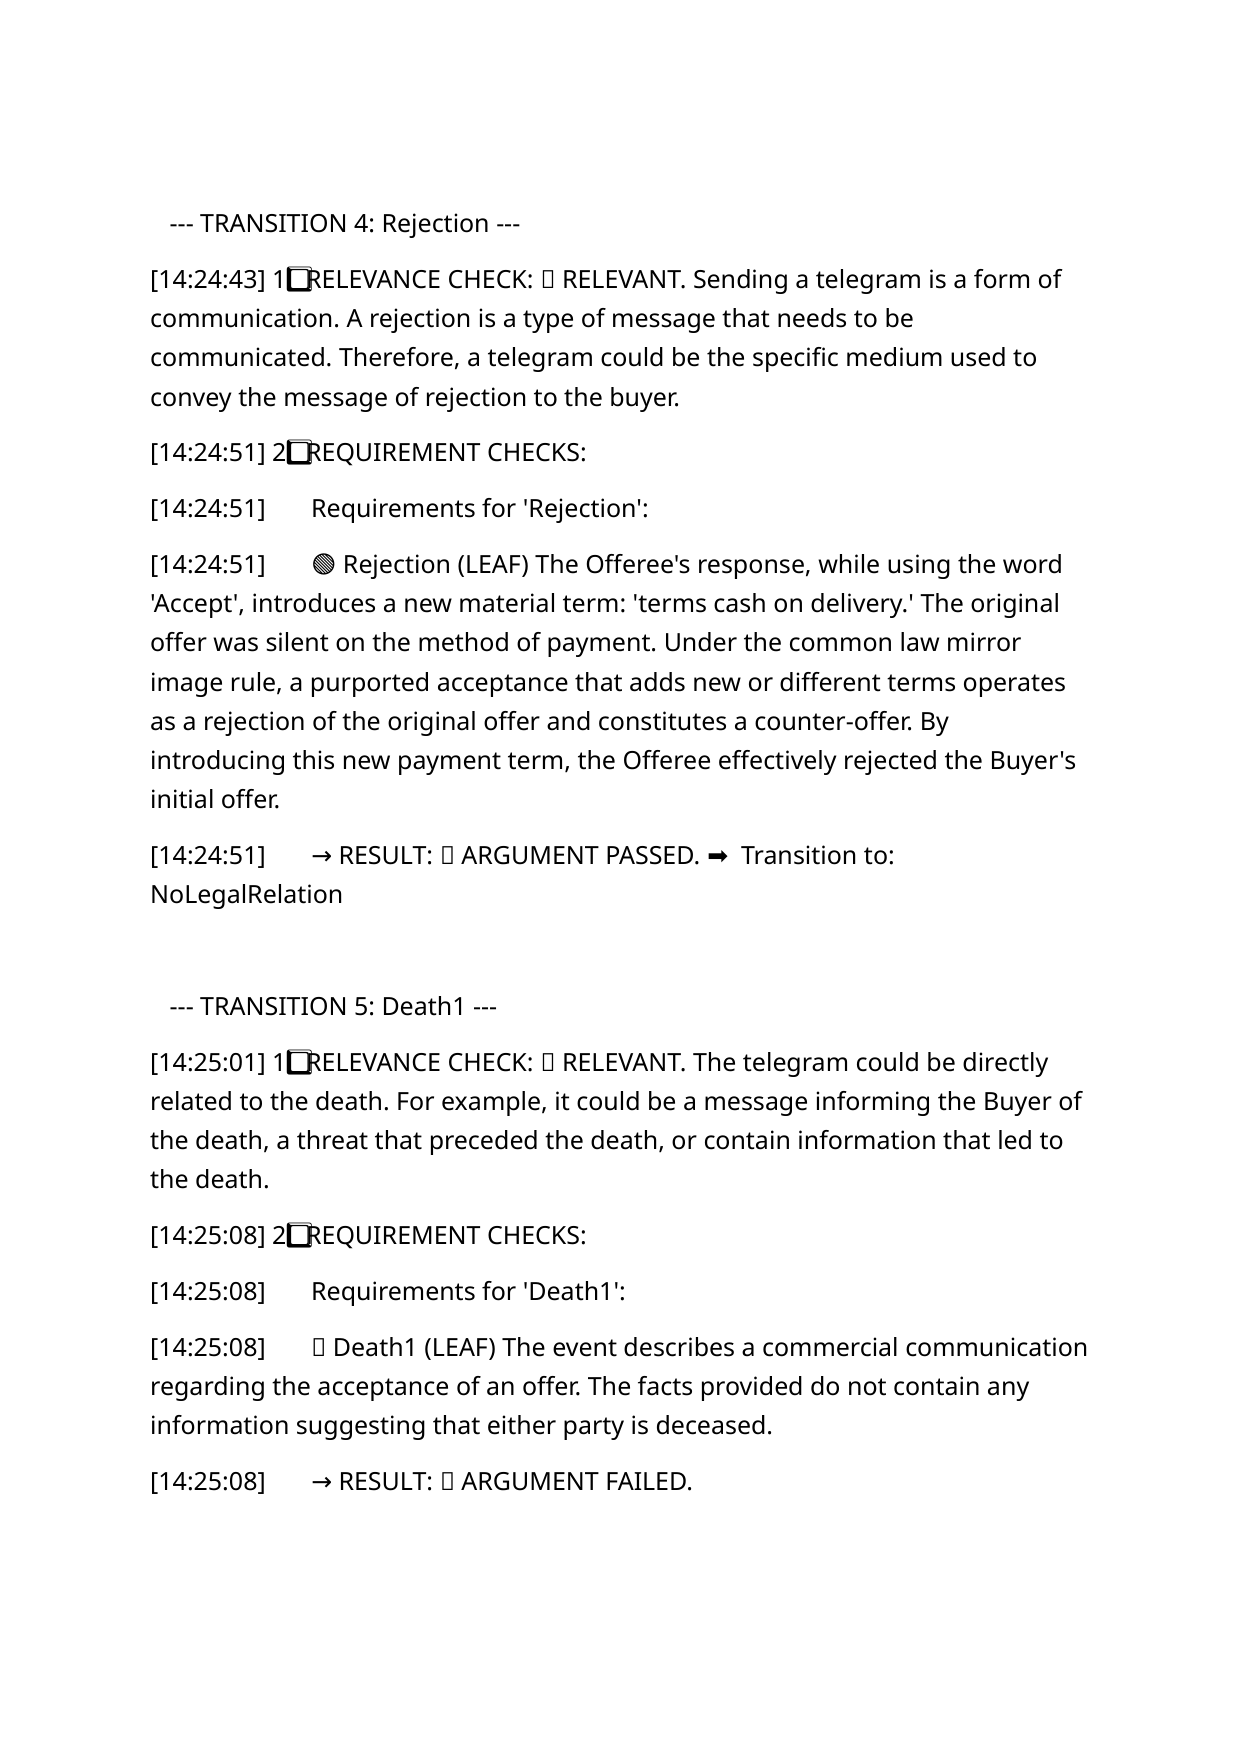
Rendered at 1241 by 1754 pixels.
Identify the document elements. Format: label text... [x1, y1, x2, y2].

text --- TRANSITION 4: Rejection --- [150, 206, 1090, 240]
text [14:24:51] 2️⃣ REQUIREMENT CHECKS: [150, 435, 1090, 469]
text --- TRANSITION 5: Death1 --- [150, 988, 1090, 1022]
text [14:25:01] 1️⃣ RELEVANCE CHECK: ✅ RELEVANT. The telegram could be directly related to the death. For example, it could be a message informing the Buyer of the death, a threat that preceded the death, or contain information that led to the death. [150, 1044, 1090, 1196]
text [14:24:51] 🟢 Rejection (LEAF) The Offeree's response, while using the word 'Accept', introduces a new material term: 'terms cash on delivery.' The original offer was silent on the method of payment. Under the common law mirror image rule, a purported acceptance that adds new or different terms operates as a rejection of the original offer and constitutes a counter-offer. By introducing this new payment term, the Offeree effectively rejected the Buyer's initial offer. [150, 547, 1090, 816]
text [14:24:51] Requirements for 'Rejection': [150, 491, 1090, 525]
text [14:25:08] Requirements for 'Death1': [150, 1273, 1090, 1307]
text [14:25:08] 🔴 Death1 (LEAF) The event describes a commercial communication regarding the acceptance of an offer. The facts provided do not contain any information suggesting that either party is deceased. [150, 1329, 1090, 1442]
text [14:25:08] → RESULT: ❌ ARGUMENT FAILED. [150, 1463, 1090, 1497]
text [14:24:51] → RESULT: ✅ ARGUMENT PASSED. ➡️ Transition to: NoLegalRelation [150, 837, 1090, 911]
text [14:25:08] 2️⃣ REQUIREMENT CHECKS: [150, 1217, 1090, 1252]
text [14:24:43] 1️⃣ RELEVANCE CHECK: ✅ RELEVANT. Sending a telegram is a form of communication. A rejection is a type of message that needs to be communicated. Therefore, a telegram could be the specific medium used to convey the message of rejection to the buyer. [150, 262, 1090, 413]
